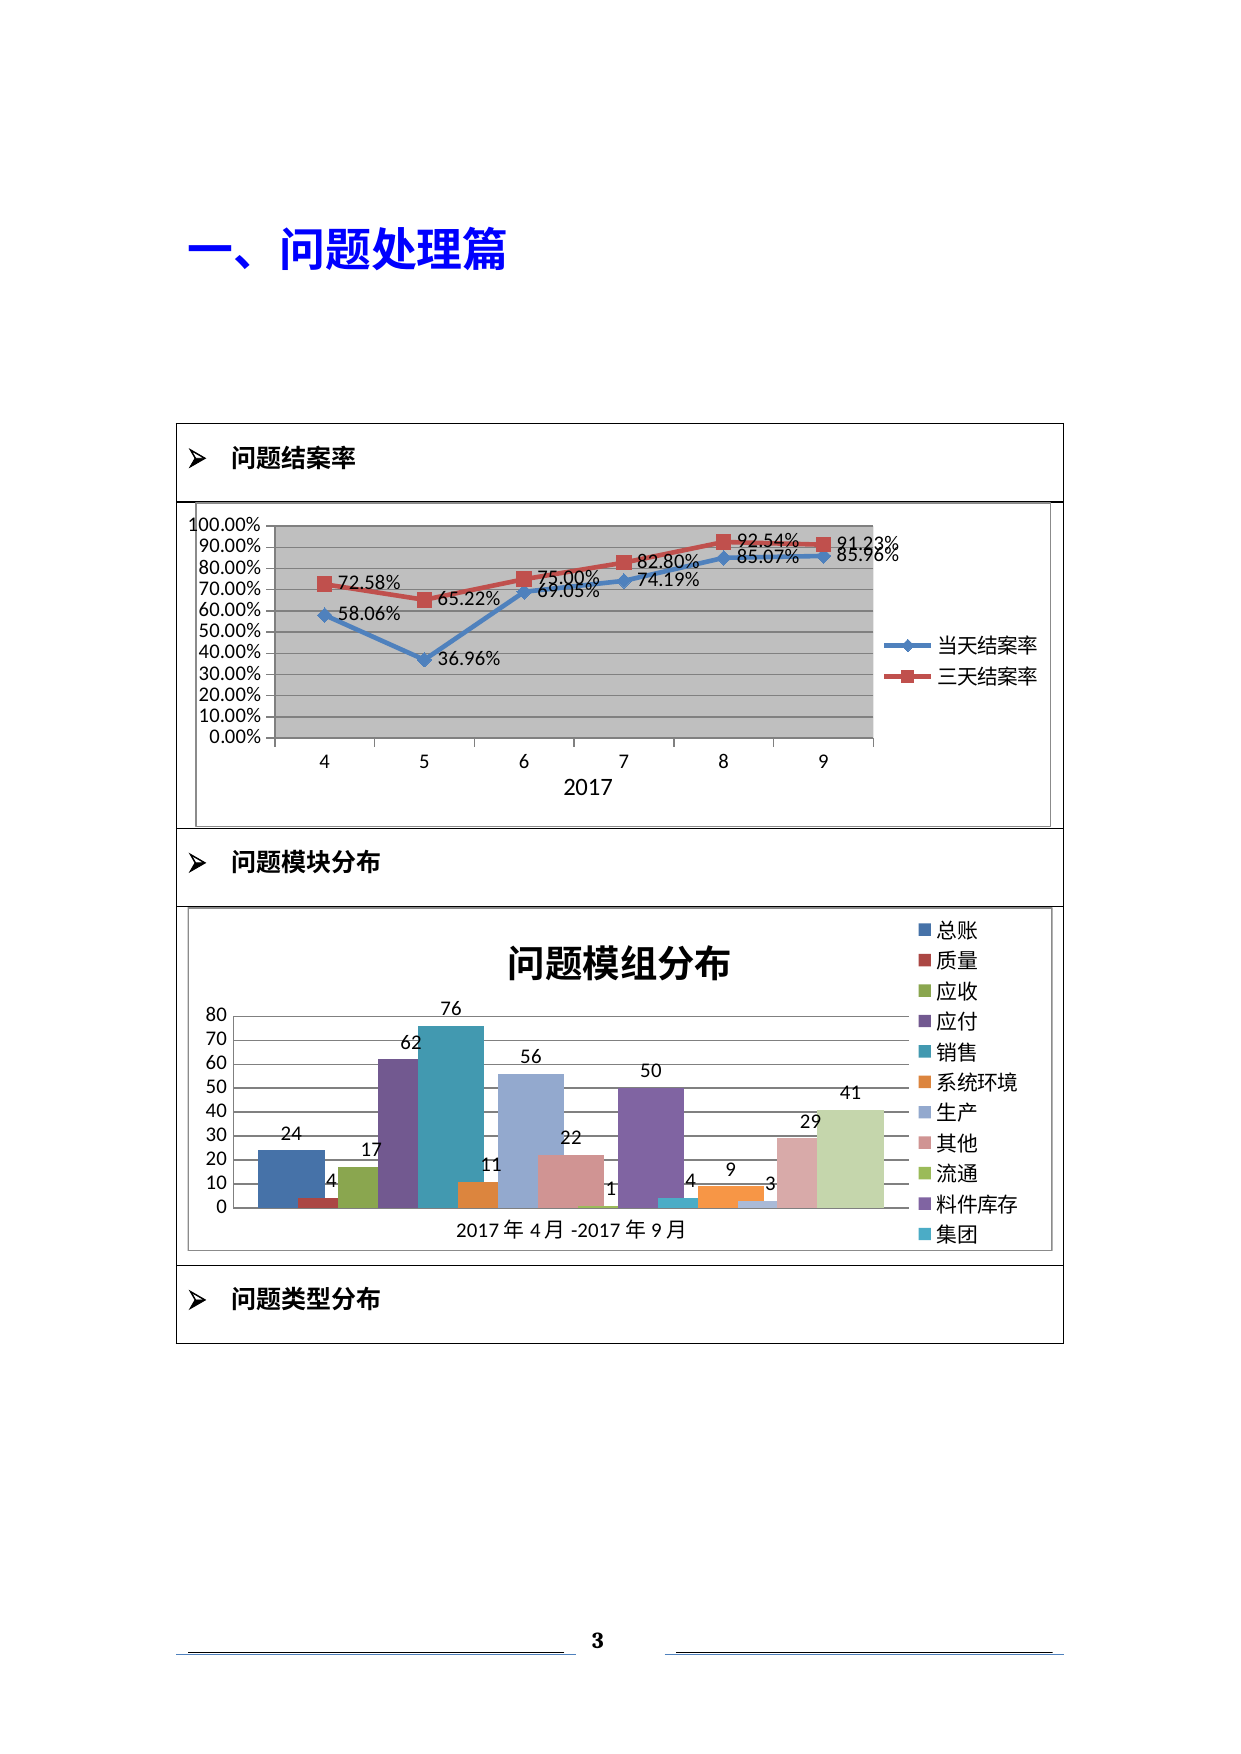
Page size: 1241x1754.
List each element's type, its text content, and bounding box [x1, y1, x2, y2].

table_cell 问题模块分布 [177, 829, 1063, 906]
subtitle 一、问题处理篇 [187, 197, 1053, 295]
table_header 问题结案率 [177, 424, 1063, 501]
table_cell [1051, 503, 1063, 827]
table_cell 问题类型分布 [177, 1266, 1063, 1343]
table_cell [177, 907, 1063, 1264]
table_cell [177, 503, 195, 827]
